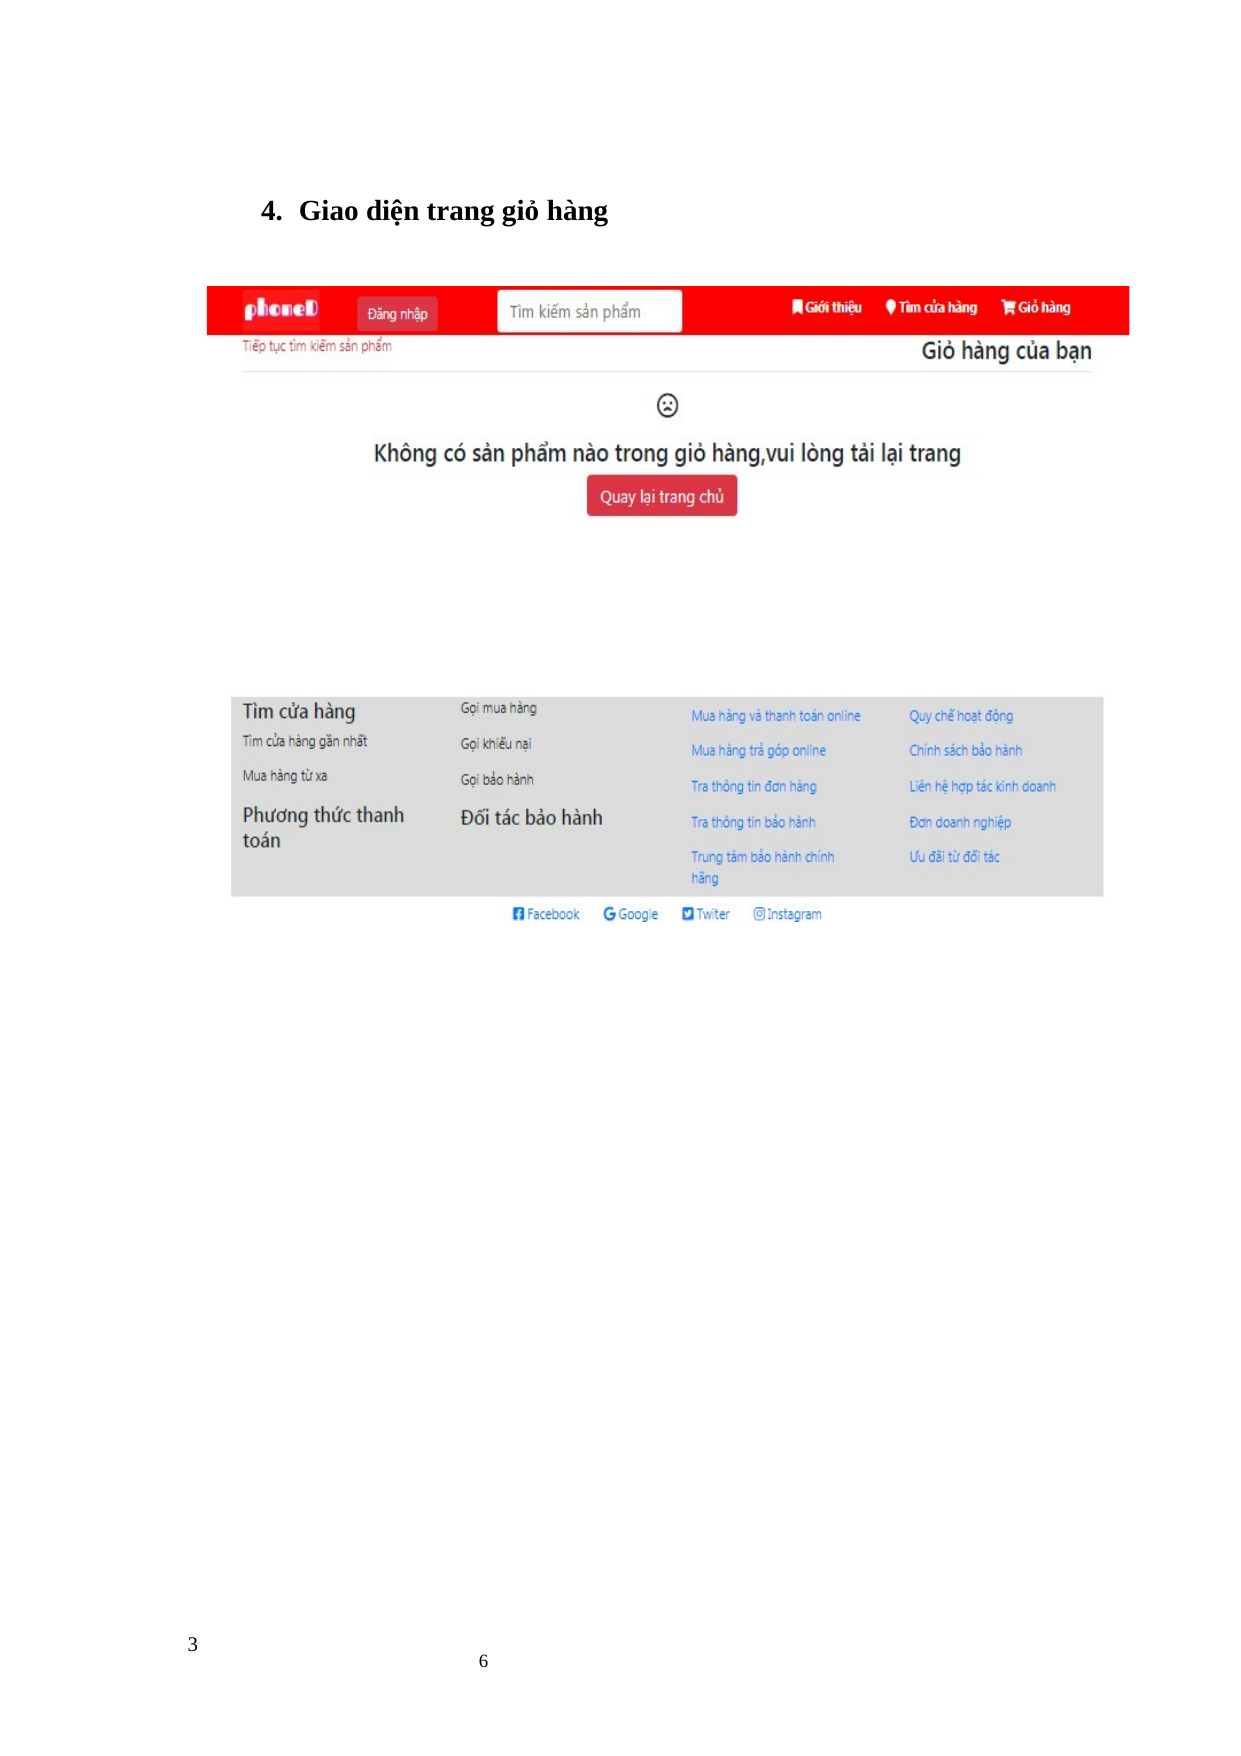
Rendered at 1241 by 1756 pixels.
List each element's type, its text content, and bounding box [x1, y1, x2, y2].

picture [206, 286, 1130, 922]
subtitle Giao diện trang giỏ hàng [261, 193, 1053, 227]
